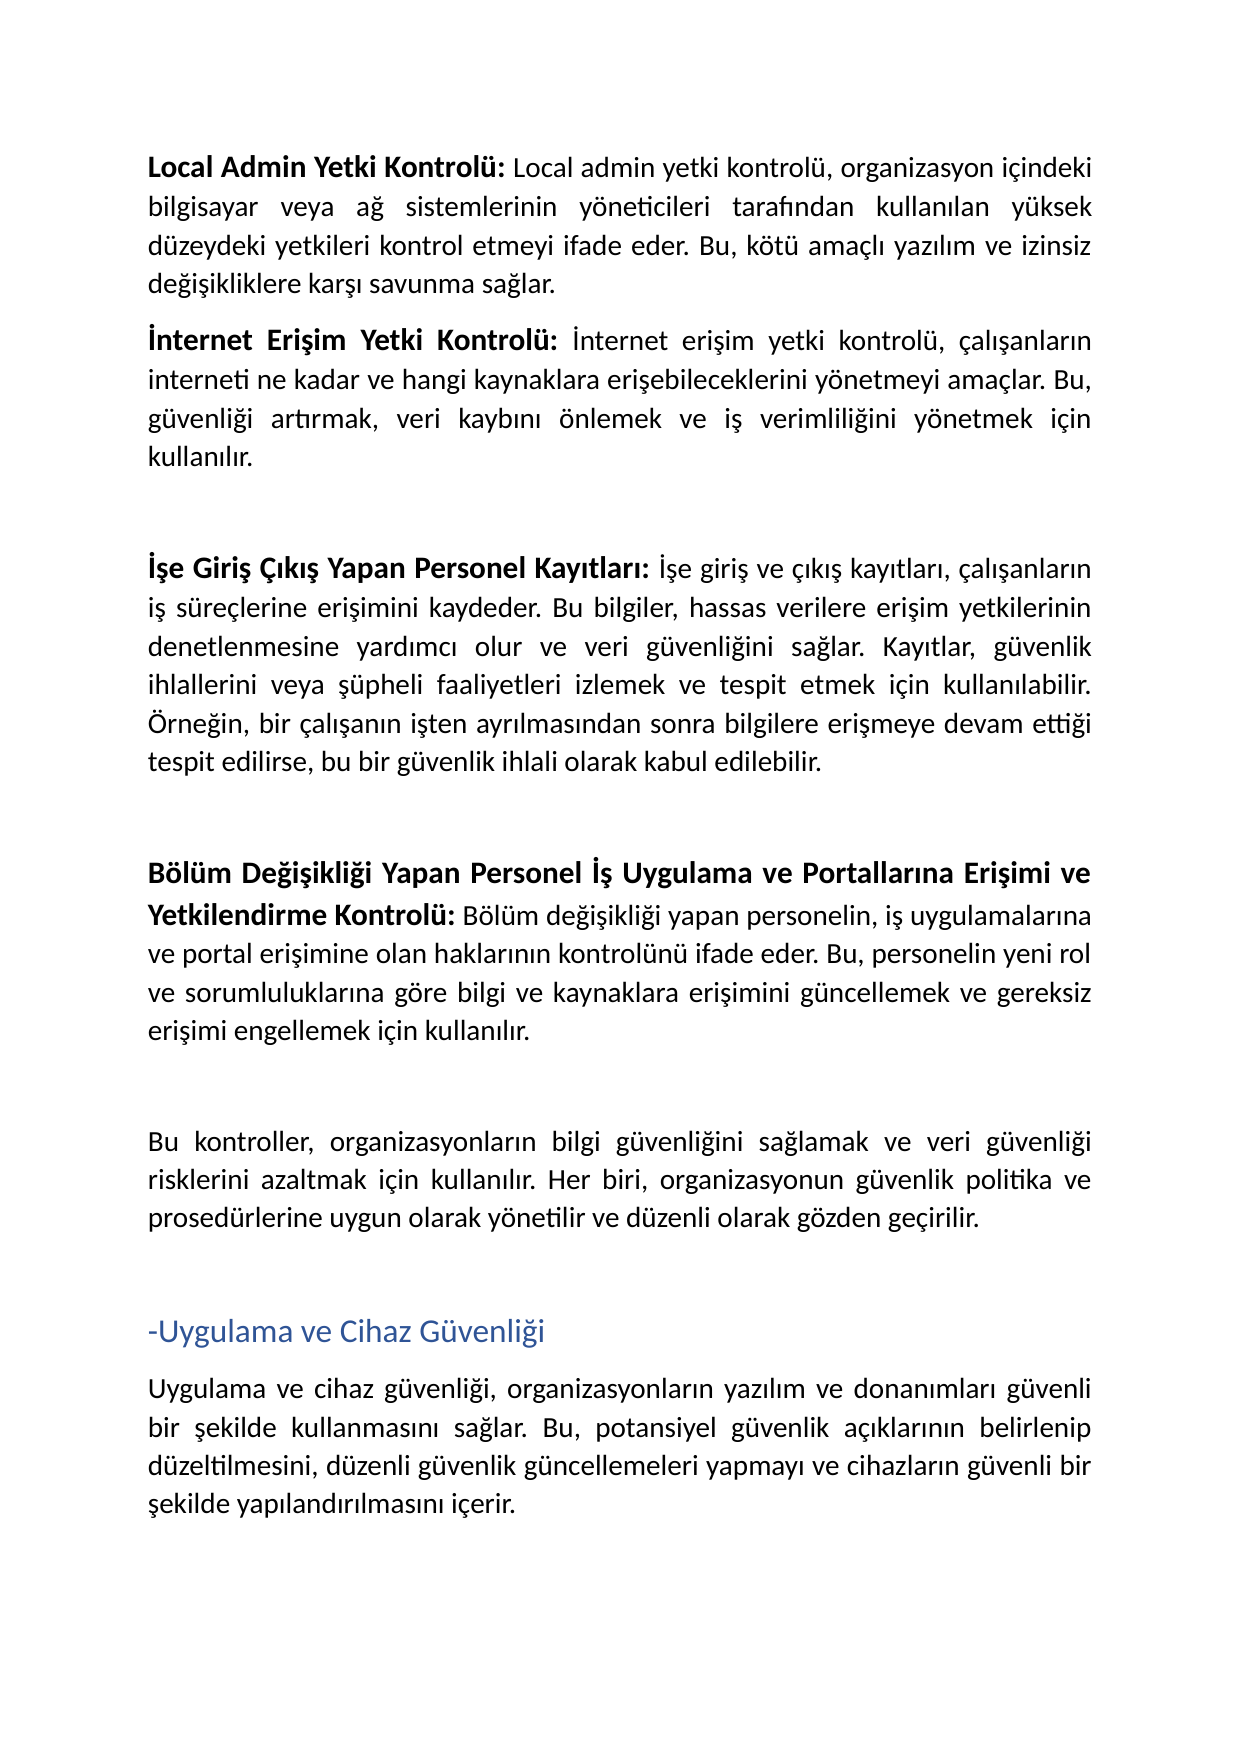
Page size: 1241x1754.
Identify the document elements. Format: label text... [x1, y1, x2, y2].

text İnternet Erişim Yetki Kontrolü: İnternet erişim yetki kontrolü, çalışanların interneti ne kadar ve hangi kaynaklara erişebileceklerini yönetmeyi amaçlar. Bu, güvenliği artırmak, veri kaybını önlemek ve iş verimliliğini yönetmek için kullanılır. [148, 321, 1093, 474]
text Uygulama ve cihaz güvenliği, organizasyonların yazılım ve donanımları güvenli bir şekilde kullanmasını sağlar. Bu, potansiyel güvenlik açıklarının belirlenip düzeltilmesini, düzenli güvenlik güncellemeleri yapmayı ve cihazların güvenli bir şekilde yapılandırılmasını içerir. [148, 1370, 1093, 1521]
text Local Admin Yetki Kontrolü: Local admin yetki kontrolü, organizasyon içindeki bilgisayar veya ağ sistemlerinin yöneticileri tarafından kullanılan yüksek düzeydeki yetkileri kontrol etmeyi ifade eder. Bu, kötü amaçlı yazılım ve izinsiz değişikliklere karşı savunma sağlar. [148, 148, 1093, 301]
text İşe Giriş Çıkış Yapan Personel Kayıtları: İşe giriş ve çıkış kayıtları, çalışanların iş süreçlerine erişimini kaydeder. Bu bilgiler, hassas verilere erişim yetkilerinin denetlenmesine yardımcı olur ve veri güvenliğini sağlar. Kayıtlar, güvenlik ihlallerini veya şüpheli faaliyetleri izlemek ve tespit etmek için kullanılabilir. Örneğin, bir çalışanın işten ayrılmasından sonra bilgilere erişmeye devam ettiği tespit edilirse, bu bir güvenlik ihlali olarak kabul edilebilir. [148, 548, 1093, 779]
text Bu kontroller, organizasyonların bilgi güvenliğini sağlamak ve veri güvenliği risklerini azaltmak için kullanılır. Her biri, organizasyonun güvenlik politika ve prosedürlerine uygun olarak yönetilir ve düzenli olarak gözden geçirilir. [148, 1123, 1093, 1235]
text -Uygulama ve Cihaz Güvenliği [148, 1310, 1093, 1350]
text Bölüm Değişikliği Yapan Personel İş Uygulama ve Portallarına Erişimi ve Yetkilendirme Kontrolü: Bölüm değişikliği yapan personelin, iş uygulamalarına ve portal erişimine olan haklarının kontrolünü ifade eder. Bu, personelin yeni rol ve sorumluluklarına göre bilgi ve kaynaklara erişimini güncellemek ve gereksiz erişimi engellemek için kullanılır. [148, 853, 1093, 1048]
